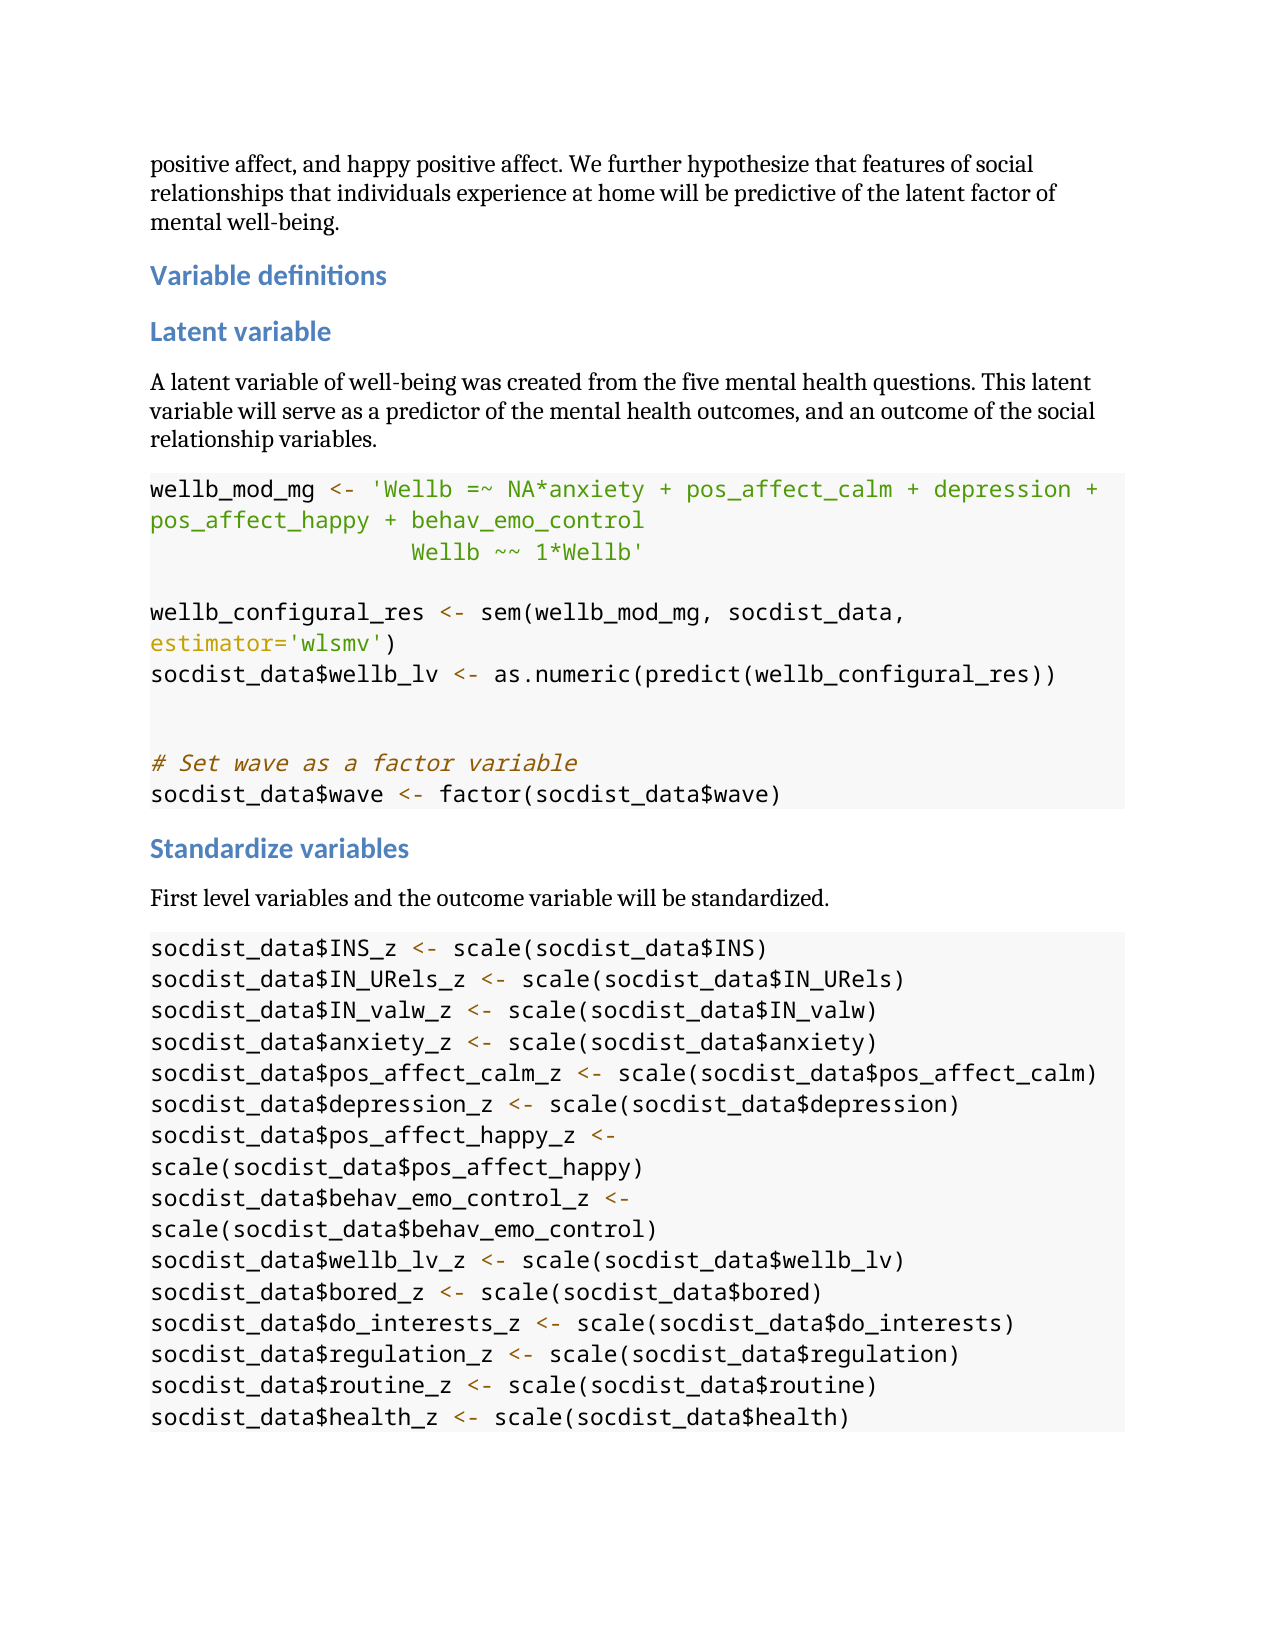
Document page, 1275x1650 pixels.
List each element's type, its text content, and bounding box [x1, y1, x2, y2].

subtitle Latent variable [150, 313, 1125, 349]
text First level variables and the outcome variable will be standardized. [150, 884, 1125, 913]
text socdist_data$INS_z <- scale(socdist_data$INS) socdist_data$IN_URels_z <- scale(socdist_data$IN_URels) socdist_data$IN_valw_z <- scale(socdist_data$IN_valw) socdist_data$anxiety_z <- scale(socdist_data$anxiety) socdist_data$pos_affect_calm_z <- scale(socdist_data$pos_affect_calm) socdist_data$depression_z <- scale(socdist_data$depression) socdist_data$pos_affect_happy_z <- scale(socdist_data$pos_affect_happy) socdist_data$behav_emo_control_z <- scale(socdist_data$behav_emo_control) socdist_data$wellb_lv_z <- scale(socdist_data$wellb_lv) socdist_data$bored_z <- scale(socdist_data$bored) socdist_data$do_interests_z <- scale(socdist_data$do_interests) socdist_data$regulation_z <- scale(socdist_data$regulation) socdist_data$routine_z <- scale(socdist_data$routine) socdist_data$health_z <- scale(socdist_data$health) [617, 932, 1125, 1432]
subtitle Variable definitions [150, 257, 1125, 293]
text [150, 150, 1125, 236]
text A latent variable of well-being was created from the five mental health questions. This latent variable will serve as a predictor of the mental health outcomes, and an outcome of the social relationship variables. [150, 368, 1125, 454]
subtitle Standardize variables [150, 830, 1125, 866]
text wellb_mod_mg <- 'Wellb =~ NA*anxiety + pos_affect_calm + depression + pos_affect_happy + behav_emo_control Wellb ~~ 1*Wellb' wellb_configural_res <- sem(wellb_mod_mg, socdist_data, estimator='wlsmv') socdist_data$wellb_lv <- as.numeric(predict(wellb_configural_res)) # Set wave as a factor variable socdist_data$wave <- factor(socdist_data$wave) [150, 473, 1125, 809]
